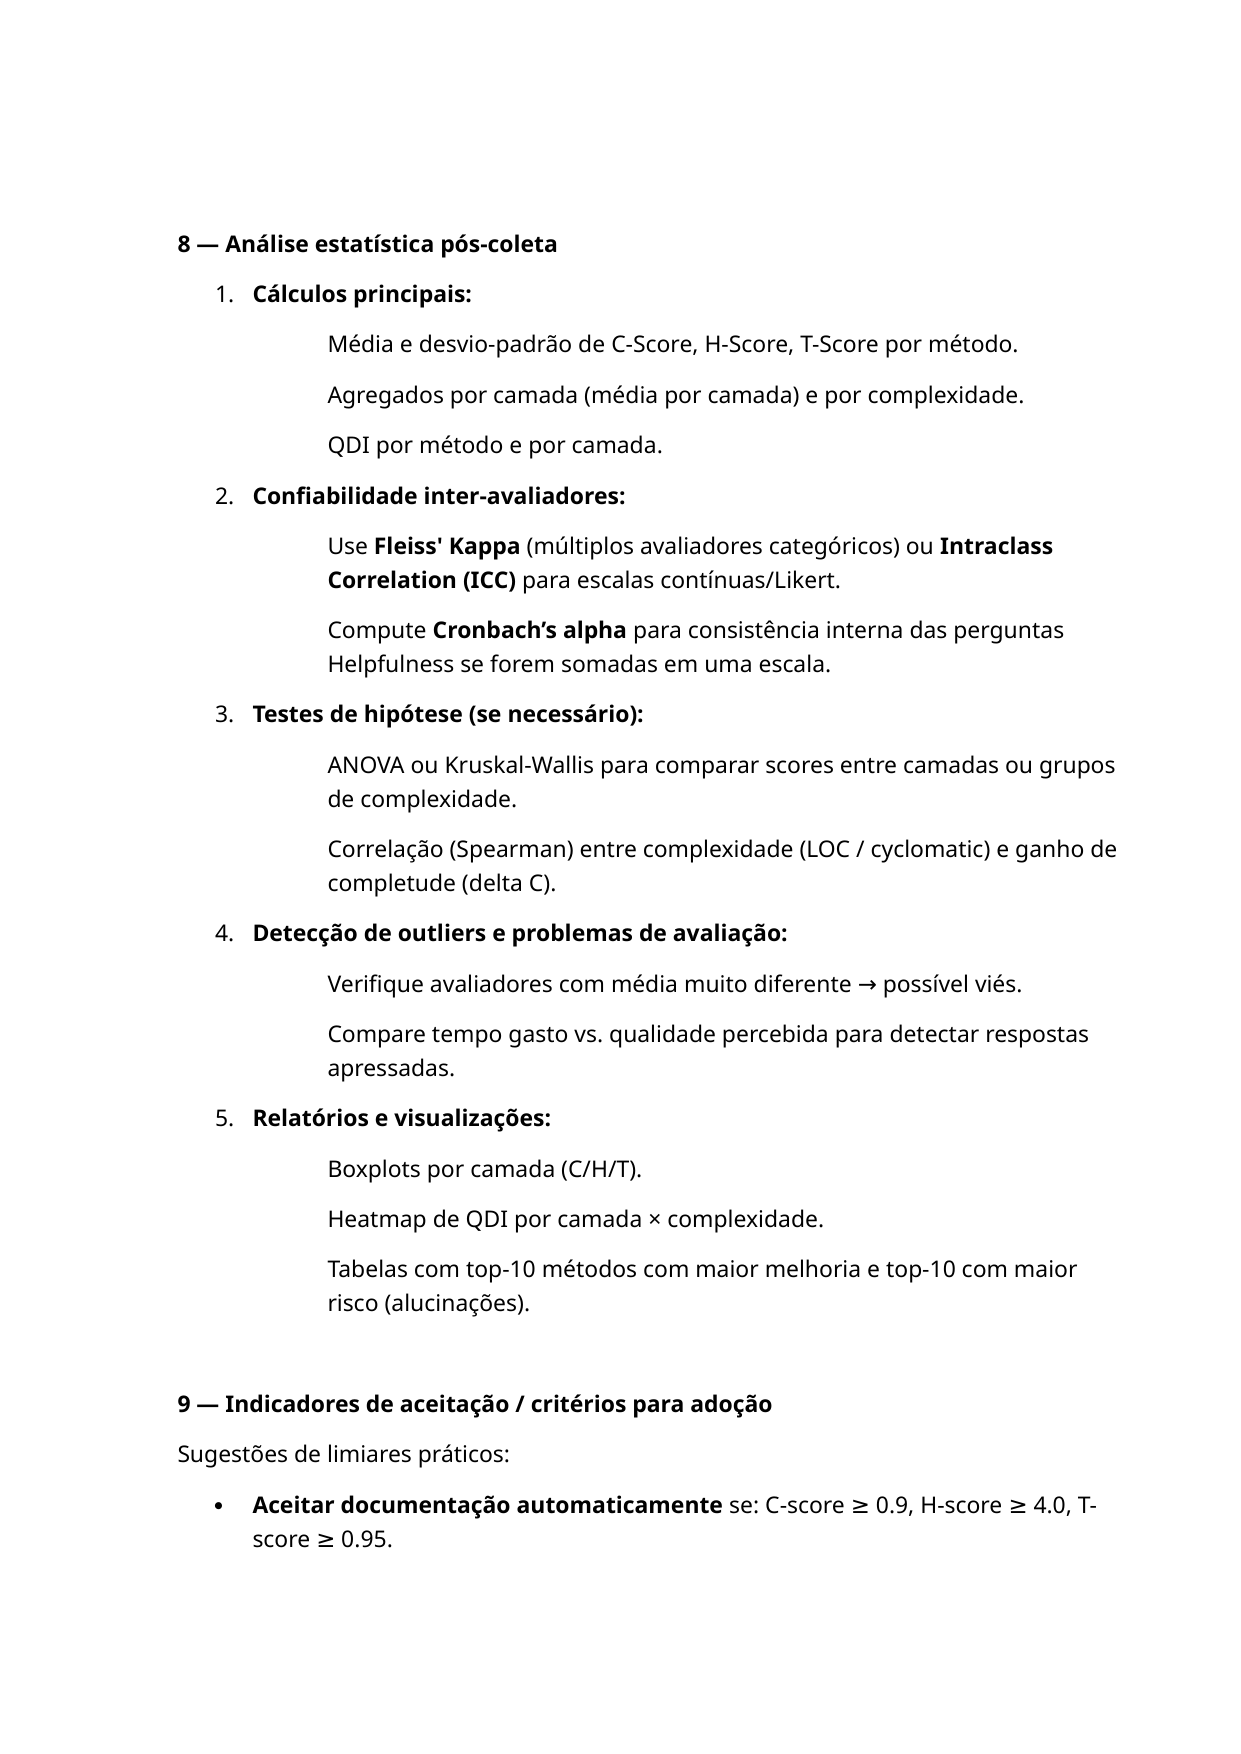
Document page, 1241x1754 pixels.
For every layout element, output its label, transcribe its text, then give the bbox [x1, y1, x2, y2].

list Cálculos principais: [215, 278, 1122, 309]
text Verifique avaliadores com média muito diferente → possível viés. [327, 968, 1122, 999]
list Relatórios e visualizações: [215, 1102, 1122, 1133]
list Testes de hipótese (se necessário): [215, 698, 1122, 730]
text Média e desvio-padrão de C-Score, H-Score, T-Score por método. [327, 328, 1122, 360]
text ANOVA ou Kruskal-Wallis para comparar scores entre camadas ou grupos de complexidade. [327, 749, 1122, 814]
text Heatmap de QDI por camada × complexidade. [327, 1203, 1122, 1234]
list Aceitar documentação automaticamente se: C-score ≥ 0.9, H-score ≥ 4.0, T-score ≥ 0.95. [215, 1489, 1122, 1554]
list Detecção de outliers e problemas de avaliação: [215, 917, 1122, 948]
text 8 — Análise estatística pós-coleta [177, 228, 1122, 259]
text Use Fleiss' Kappa (múltiplos avaliadores categóricos) ou Intraclass Correlation (ICC) para escalas contínuas/Likert. [327, 530, 1122, 595]
text Compute Cronbach’s alpha para consistência interna das perguntas Helpfulness se forem somadas em uma escala. [327, 614, 1122, 679]
text Sugestões de limiares práticos: [177, 1438, 1122, 1470]
text Tabelas com top-10 métodos com maior melhoria e top-10 com maior risco (alucinações). [327, 1253, 1122, 1318]
text Boxplots por camada (C/H/T). [327, 1153, 1122, 1184]
text Correlação (Spearman) entre complexidade (LOC / cyclomatic) e ganho de completude (delta C). [327, 833, 1122, 898]
text QDI por método e por camada. [327, 429, 1122, 461]
text Agregados por camada (média por camada) e por complexidade. [327, 379, 1122, 410]
list Confiabilidade inter-avaliadores: [215, 480, 1122, 511]
text 9 — Indicadores de aceitação / critérios para adoção [177, 1388, 1122, 1419]
text Compare tempo gasto vs. qualidade percebida para detectar respostas apressadas. [327, 1018, 1122, 1083]
